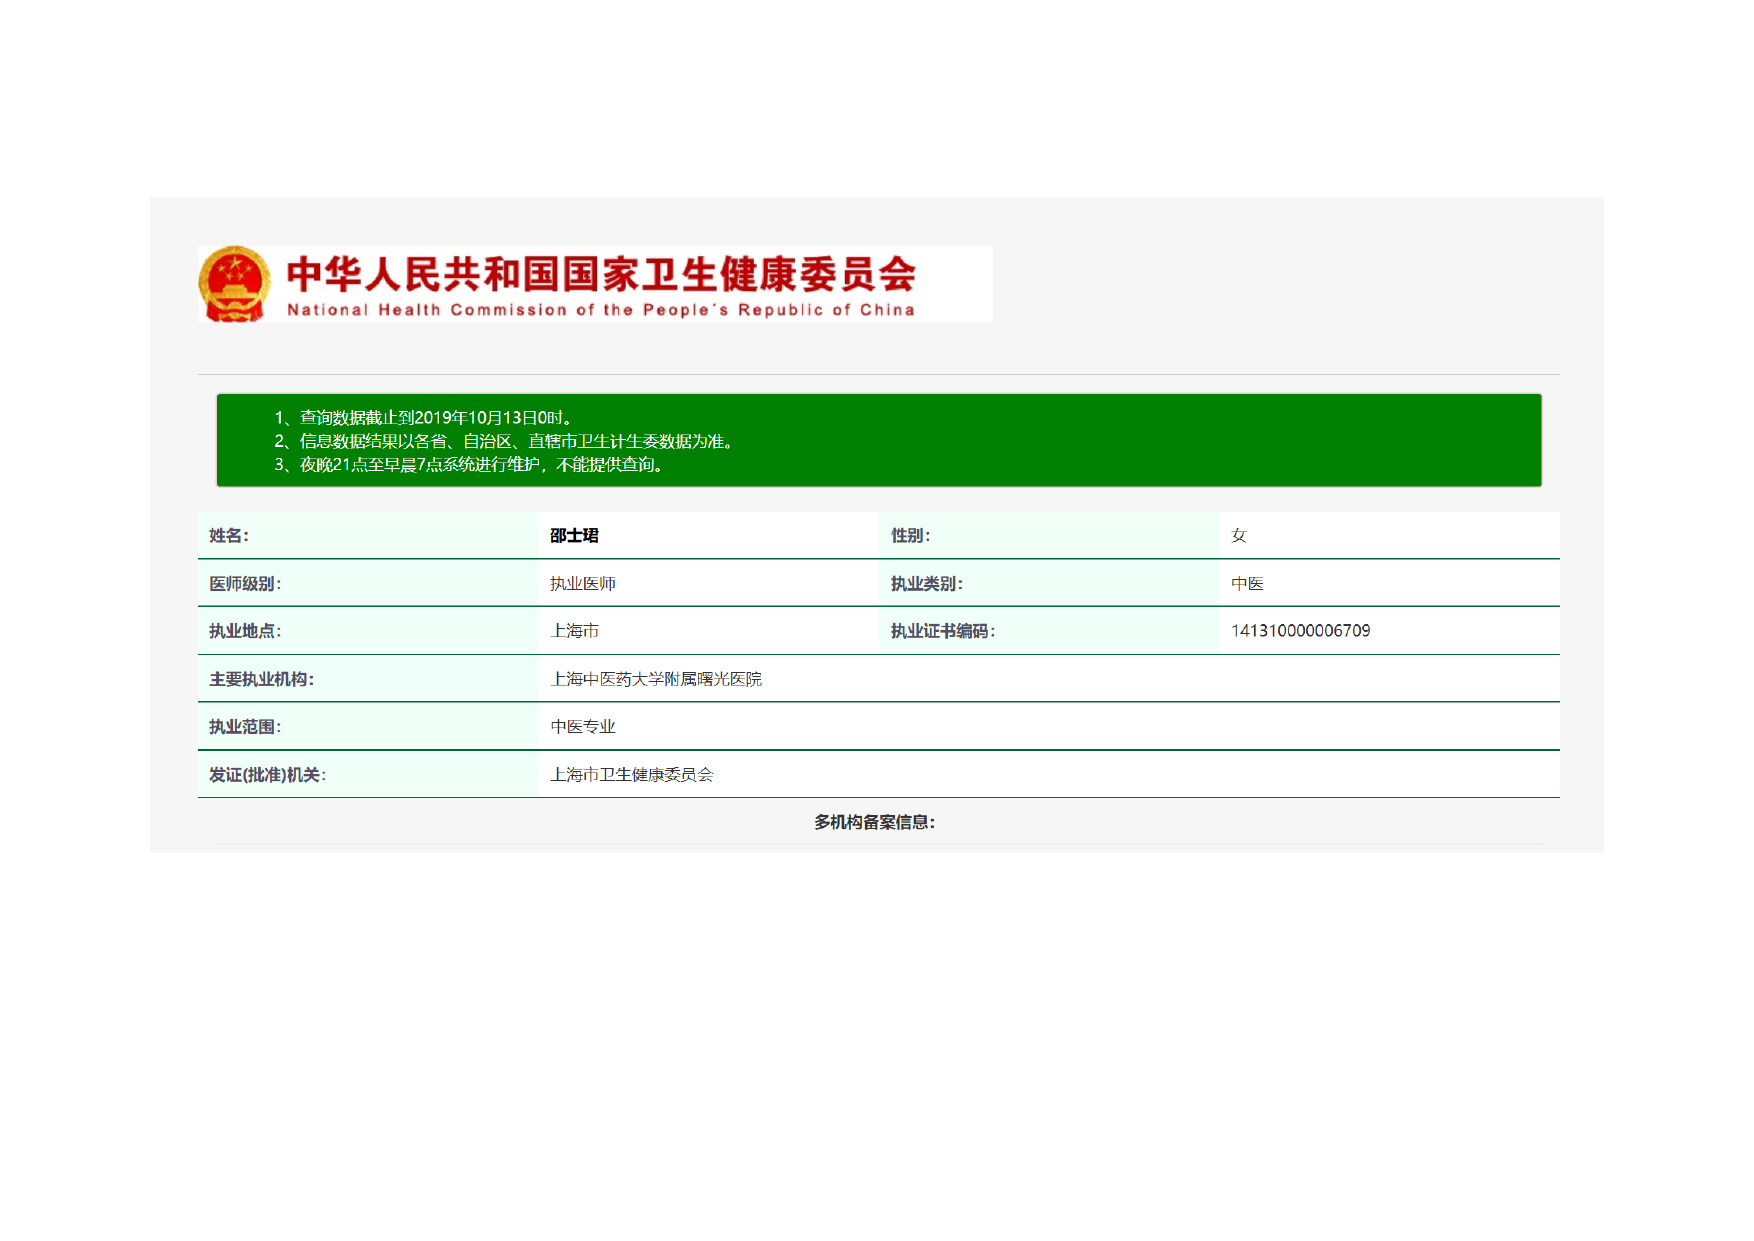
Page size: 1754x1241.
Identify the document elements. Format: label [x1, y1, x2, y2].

picture [150, 197, 1604, 853]
